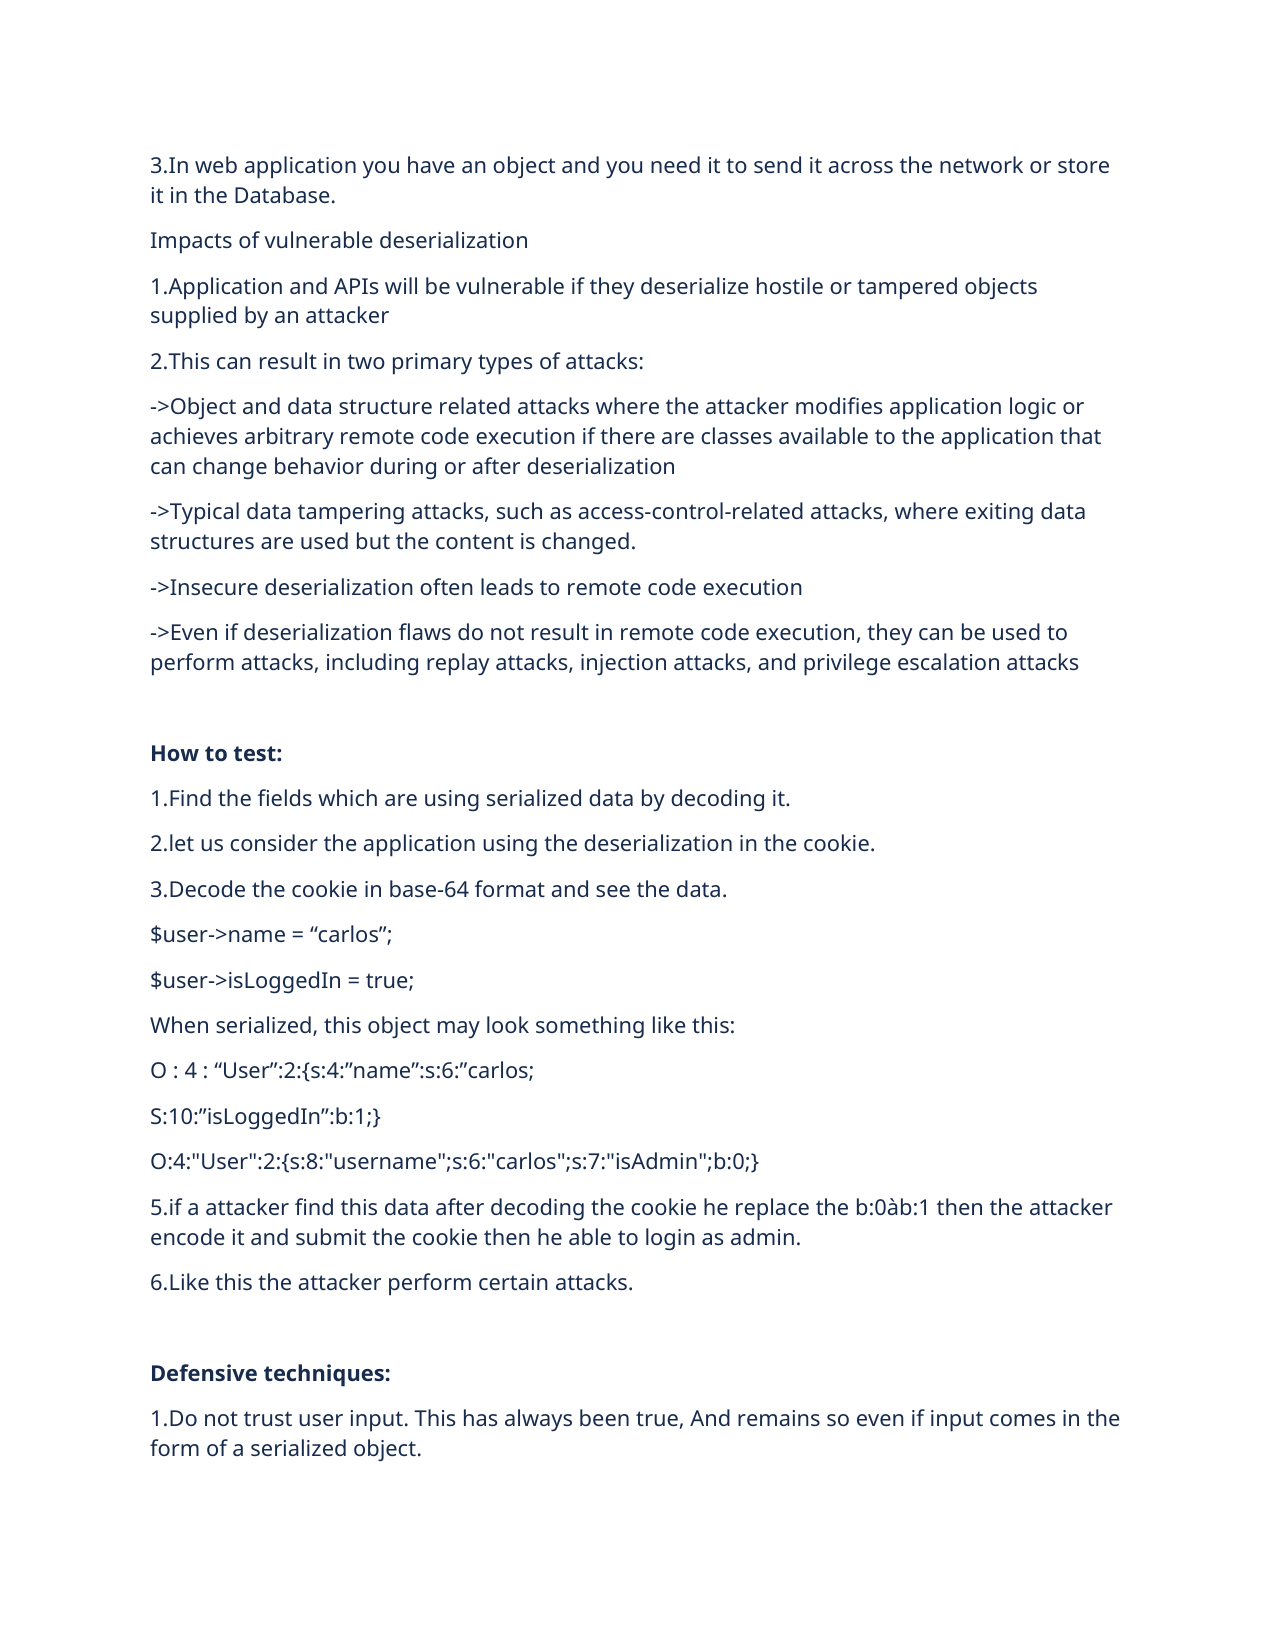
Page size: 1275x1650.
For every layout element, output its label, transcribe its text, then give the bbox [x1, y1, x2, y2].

text $user->isLoggedIn = true; [150, 964, 1125, 994]
text 1.Find the fields which are using serialized data by decoding it. [150, 783, 1125, 813]
text 3.Decode the cookie in base-64 format and see the data. [150, 874, 1125, 903]
text 3.In web application you have an object and you need it to send it across the network or store it in the Database. [150, 150, 1125, 209]
text Defensive techniques: [150, 1358, 1125, 1387]
text 6.Like this the attacker perform certain attacks. [150, 1267, 1125, 1297]
text 1.Application and APIs will be vulnerable if they deserialize hostile or tampered objects supplied by an attacker [150, 271, 1125, 330]
text O:4:"User":2:{s:8:"username";s:6:"carlos";s:7:"isAdmin";b:0;} [150, 1146, 1125, 1176]
text Impacts of vulnerable deserialization [150, 225, 1125, 255]
text How to test: [150, 737, 1125, 767]
text 1.Do not trust user input. This has always been true, And remains so even if input comes in the form of a serialized object. [150, 1403, 1125, 1463]
text ->Even if deserialization flaws do not result in remote code execution, they can be used to perform attacks, including replay attacks, injection attacks, and privilege escalation attacks [150, 617, 1125, 676]
text When serialized, this object may look something like this: [150, 1010, 1125, 1040]
text ->Insecure deserialization often leads to remote code execution [150, 571, 1125, 601]
text S:10:”isLoggedIn”:b:1;} [150, 1101, 1125, 1131]
text 5.if a attacker find this data after decoding the cookie he replace the b:0àb:1 then the attacker encode it and submit the cookie then he able to login as admin. [150, 1192, 1125, 1251]
text $user->name = “carlos”; [150, 919, 1125, 949]
text ->Typical data tampering attacks, such as access-control-related attacks, where exiting data structures are used but the content is changed. [150, 496, 1125, 556]
text O : 4 : “User”:2:{s:4:”name”:s:6:”carlos; [150, 1055, 1125, 1085]
text 2.let us consider the application using the deserialization in the cookie. [150, 828, 1125, 858]
text 2.This can result in two primary types of attacks: [150, 346, 1125, 376]
text ->Object and data structure related attacks where the attacker modifies application logic or achieves arbitrary remote code execution if there are classes available to the application that can change behavior during or after deserialization [150, 391, 1125, 481]
